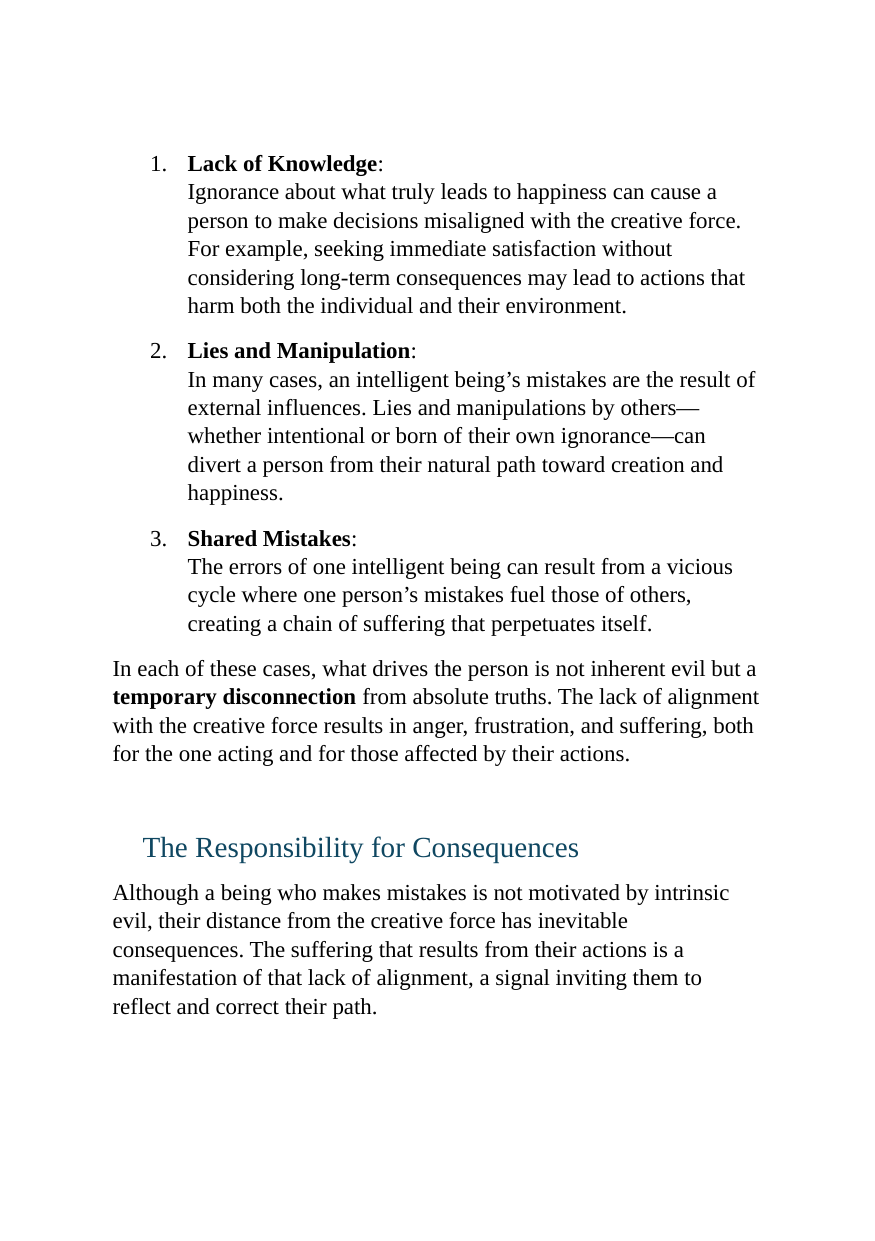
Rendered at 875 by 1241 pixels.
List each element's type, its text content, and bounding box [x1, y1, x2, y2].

list Lies and Manipulation: In many cases, an intelligent being’s mistakes are the result of external influences. Lies and manipulations by others—whether intentional or born of their own ignorance—can divert a person from their natural path toward creation and happiness. [150, 337, 762, 506]
list Lack of Knowledge: Ignorance about what truly leads to happiness can cause a person to make decisions misaligned with the creative force. For example, seeking immediate satisfaction without considering long-term consequences may lead to actions that harm both the individual and their environment. [150, 150, 762, 318]
list Shared Mistakes: The errors of one intelligent being can result from a vicious cycle where one person’s mistakes fuel those of others, creating a chain of suffering that perpetuates itself. [150, 524, 762, 636]
subtitle The Responsibility for Consequences [112, 831, 762, 864]
text Although a being who makes mistakes is not motivated by intrinsic evil, their distance from the creative force has inevitable consequences. The suffering that results from their actions is a manifestation of that lack of alignment, a signal inviting them to reflect and correct their path. [112, 879, 762, 1019]
text In each of these cases, what drives the person is not inherent evil but a temporary disconnection from absolute truths. The lack of alignment with the creative force results in anger, frustration, and suffering, both for the one acting and for those affected by their actions. [112, 655, 762, 767]
